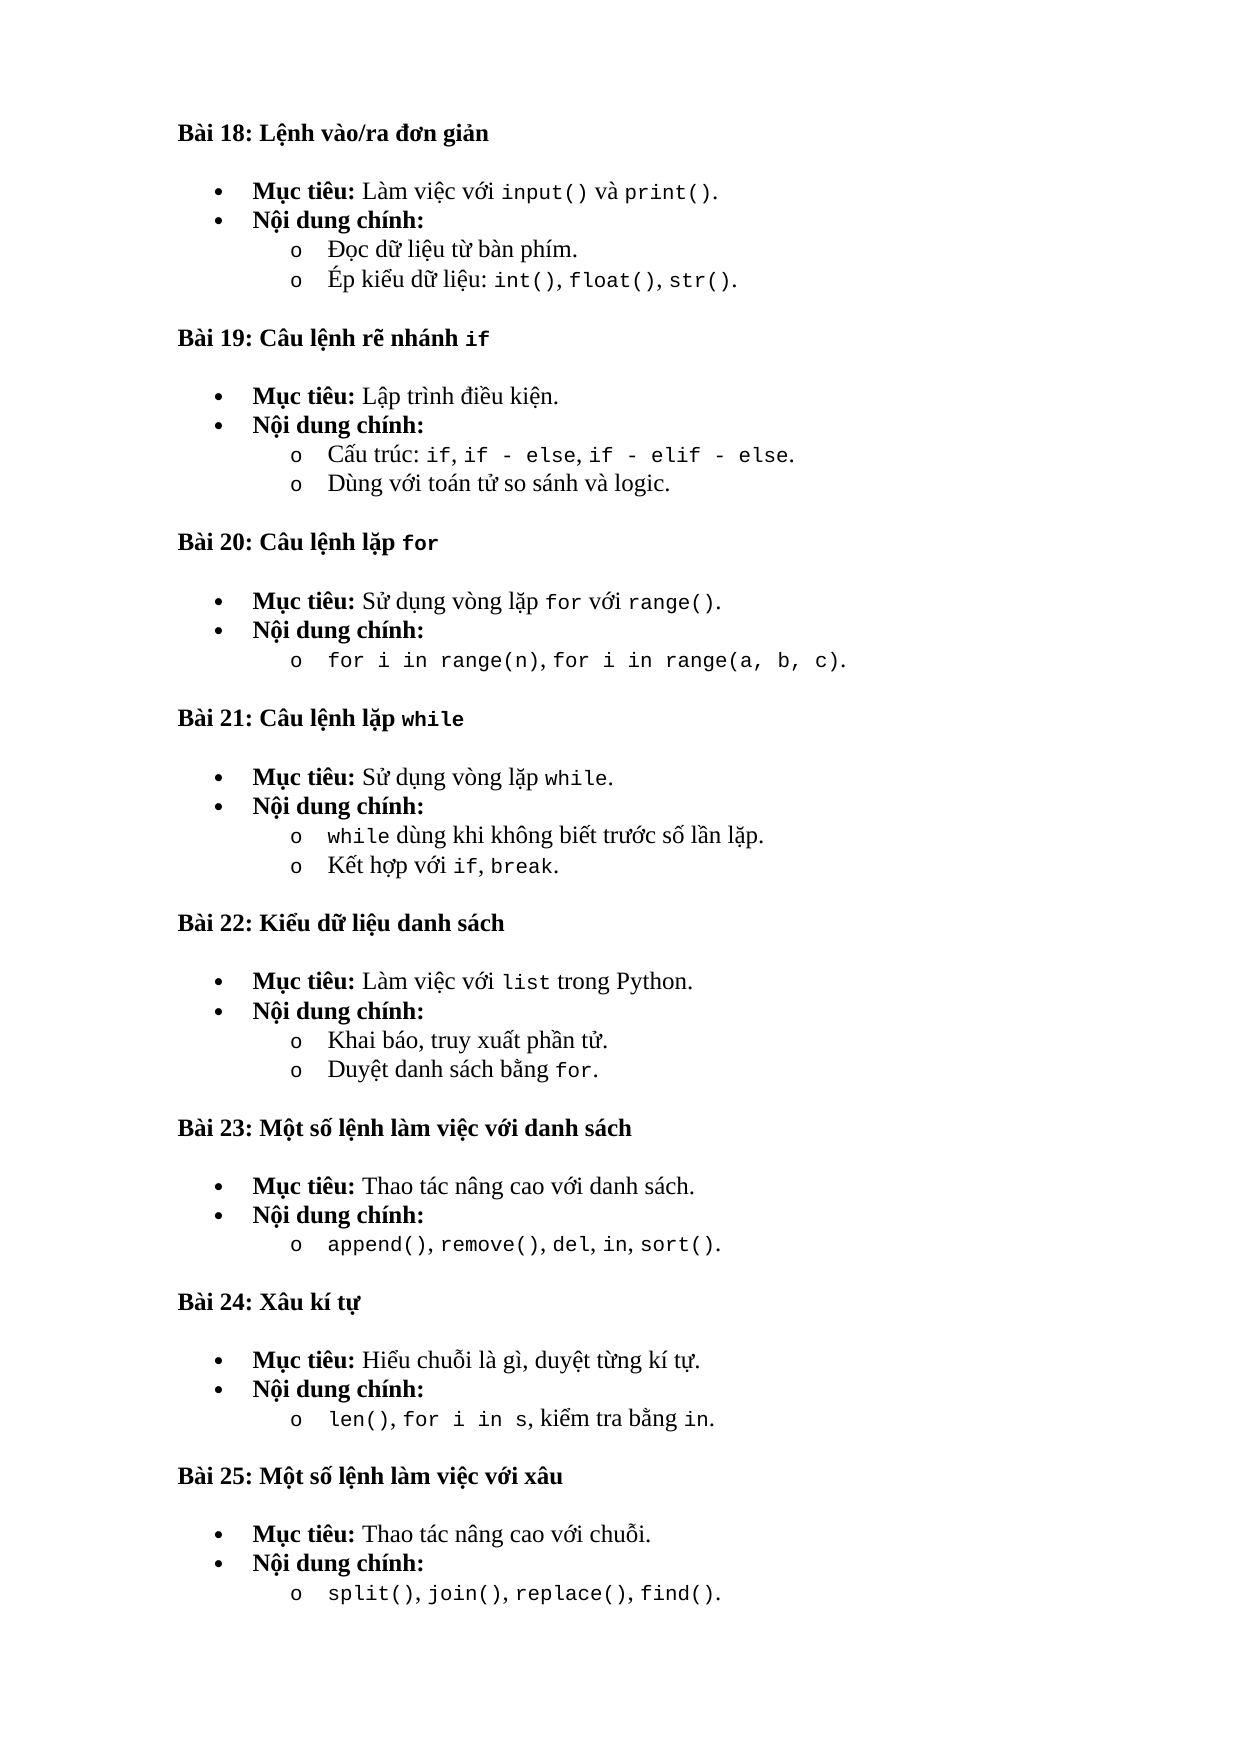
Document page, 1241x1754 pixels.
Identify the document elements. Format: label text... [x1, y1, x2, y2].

list Mục tiêu: Thao tác nâng cao với chuỗi. [215, 1519, 1122, 1548]
text Bài 23: Một số lệnh làm việc với danh sách [177, 1113, 1122, 1142]
list Nội dung chính: [215, 410, 1122, 439]
list Nội dung chính: [215, 1374, 1122, 1403]
list Mục tiêu: Sử dụng vòng lặp while. [215, 762, 1122, 791]
list Nội dung chính: [215, 1200, 1122, 1228]
text Bài 25: Một số lệnh làm việc với xâu [177, 1461, 1122, 1490]
list append(), remove(), del, in, sort(). [290, 1228, 1122, 1258]
list Mục tiêu: Sử dụng vòng lặp for với range(). [215, 586, 1122, 616]
list Nội dung chính: [215, 206, 1122, 234]
list Cấu trúc: if, if - else, if - elif - else. [290, 439, 1122, 468]
text Bài 18: Lệnh vào/ra đơn giản [177, 118, 1122, 147]
text Bài 22: Kiểu dữ liệu danh sách [177, 908, 1122, 937]
list for i in range(n), for i in range(a, b, c). [290, 644, 1122, 674]
list split(), join(), replace(), find(). [290, 1577, 1122, 1606]
list Duyệt danh sách bằng for. [290, 1054, 1122, 1084]
list Mục tiêu: Làm việc với input() và print(). [215, 176, 1122, 206]
list Ép kiểu dữ liệu: int(), float(), str(). [290, 264, 1122, 293]
list Mục tiêu: Làm việc với list trong Python. [215, 966, 1122, 996]
list Nội dung chính: [215, 996, 1122, 1025]
list Nội dung chính: [215, 616, 1122, 644]
text Bài 21: Câu lệnh lặp while [177, 703, 1122, 733]
list Mục tiêu: Lập trình điều kiện. [215, 381, 1122, 410]
list Dùng với toán tử so sánh và logic. [290, 468, 1122, 498]
list len(), for i in s, kiểm tra bằng in. [290, 1403, 1122, 1432]
list while dùng khi không biết trước số lần lặp. [290, 820, 1122, 850]
list Nội dung chính: [215, 791, 1122, 820]
text Bài 20: Câu lệnh lặp for [177, 527, 1122, 557]
list Khai báo, truy xuất phần tử. [290, 1025, 1122, 1054]
list Kết hợp với if, break. [290, 850, 1122, 879]
list Nội dung chính: [215, 1548, 1122, 1577]
text Bài 19: Câu lệnh rẽ nhánh if [177, 323, 1122, 352]
list Mục tiêu: Hiểu chuỗi là gì, duyệt từng kí tự. [215, 1345, 1122, 1374]
text Bài 24: Xâu kí tự [177, 1287, 1122, 1316]
list Mục tiêu: Thao tác nâng cao với danh sách. [215, 1171, 1122, 1200]
list Đọc dữ liệu từ bàn phím. [290, 234, 1122, 264]
